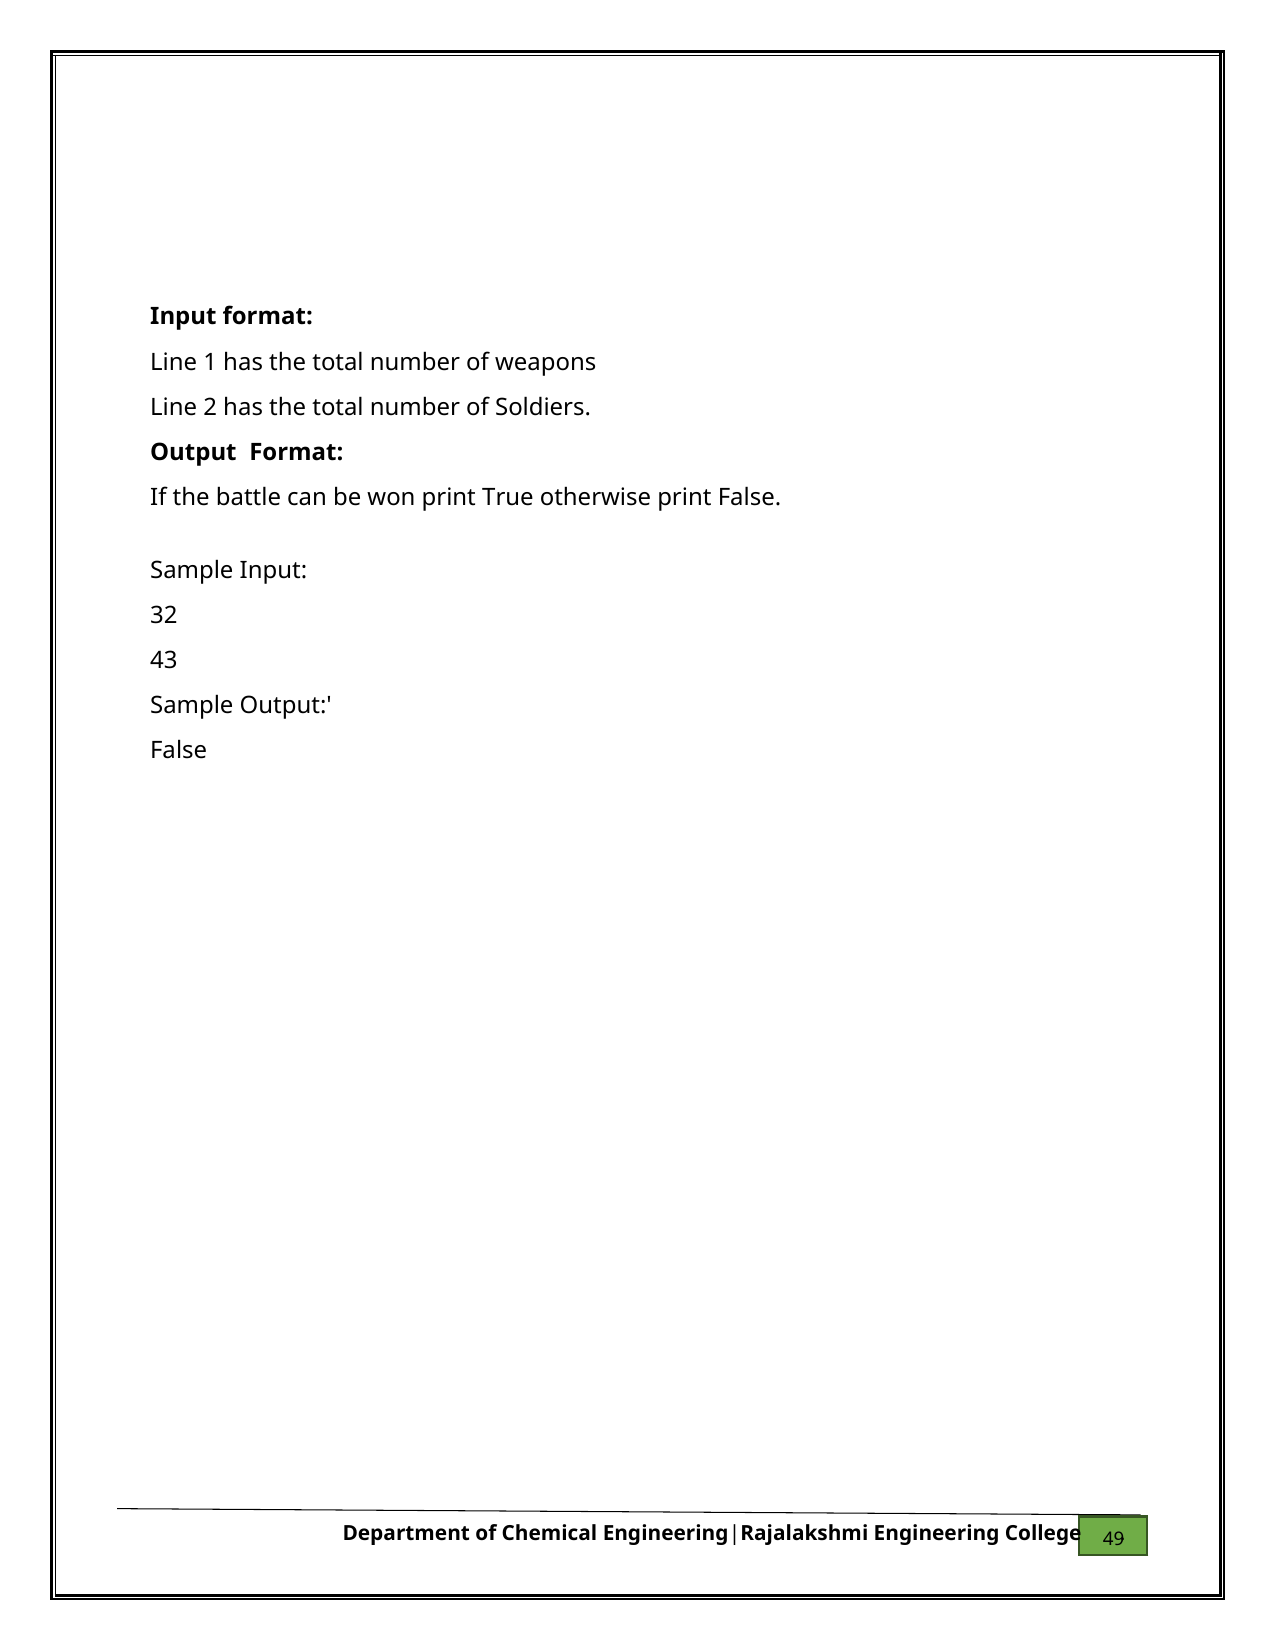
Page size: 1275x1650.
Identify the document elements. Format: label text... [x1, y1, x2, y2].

text Sample Input: [150, 553, 1125, 585]
text Output Format: [150, 434, 1125, 467]
text Line 2 has the total number of Soldiers. [150, 389, 1125, 422]
text 43 [150, 643, 1125, 676]
text False [150, 733, 1125, 766]
text 32 [150, 598, 1125, 630]
text Input format: [150, 299, 1125, 332]
text Sample Output:' [150, 688, 1125, 721]
text If the battle can be won print True otherwise print False. [150, 479, 1125, 540]
text Line 1 has the total number of weapons [150, 344, 1125, 377]
